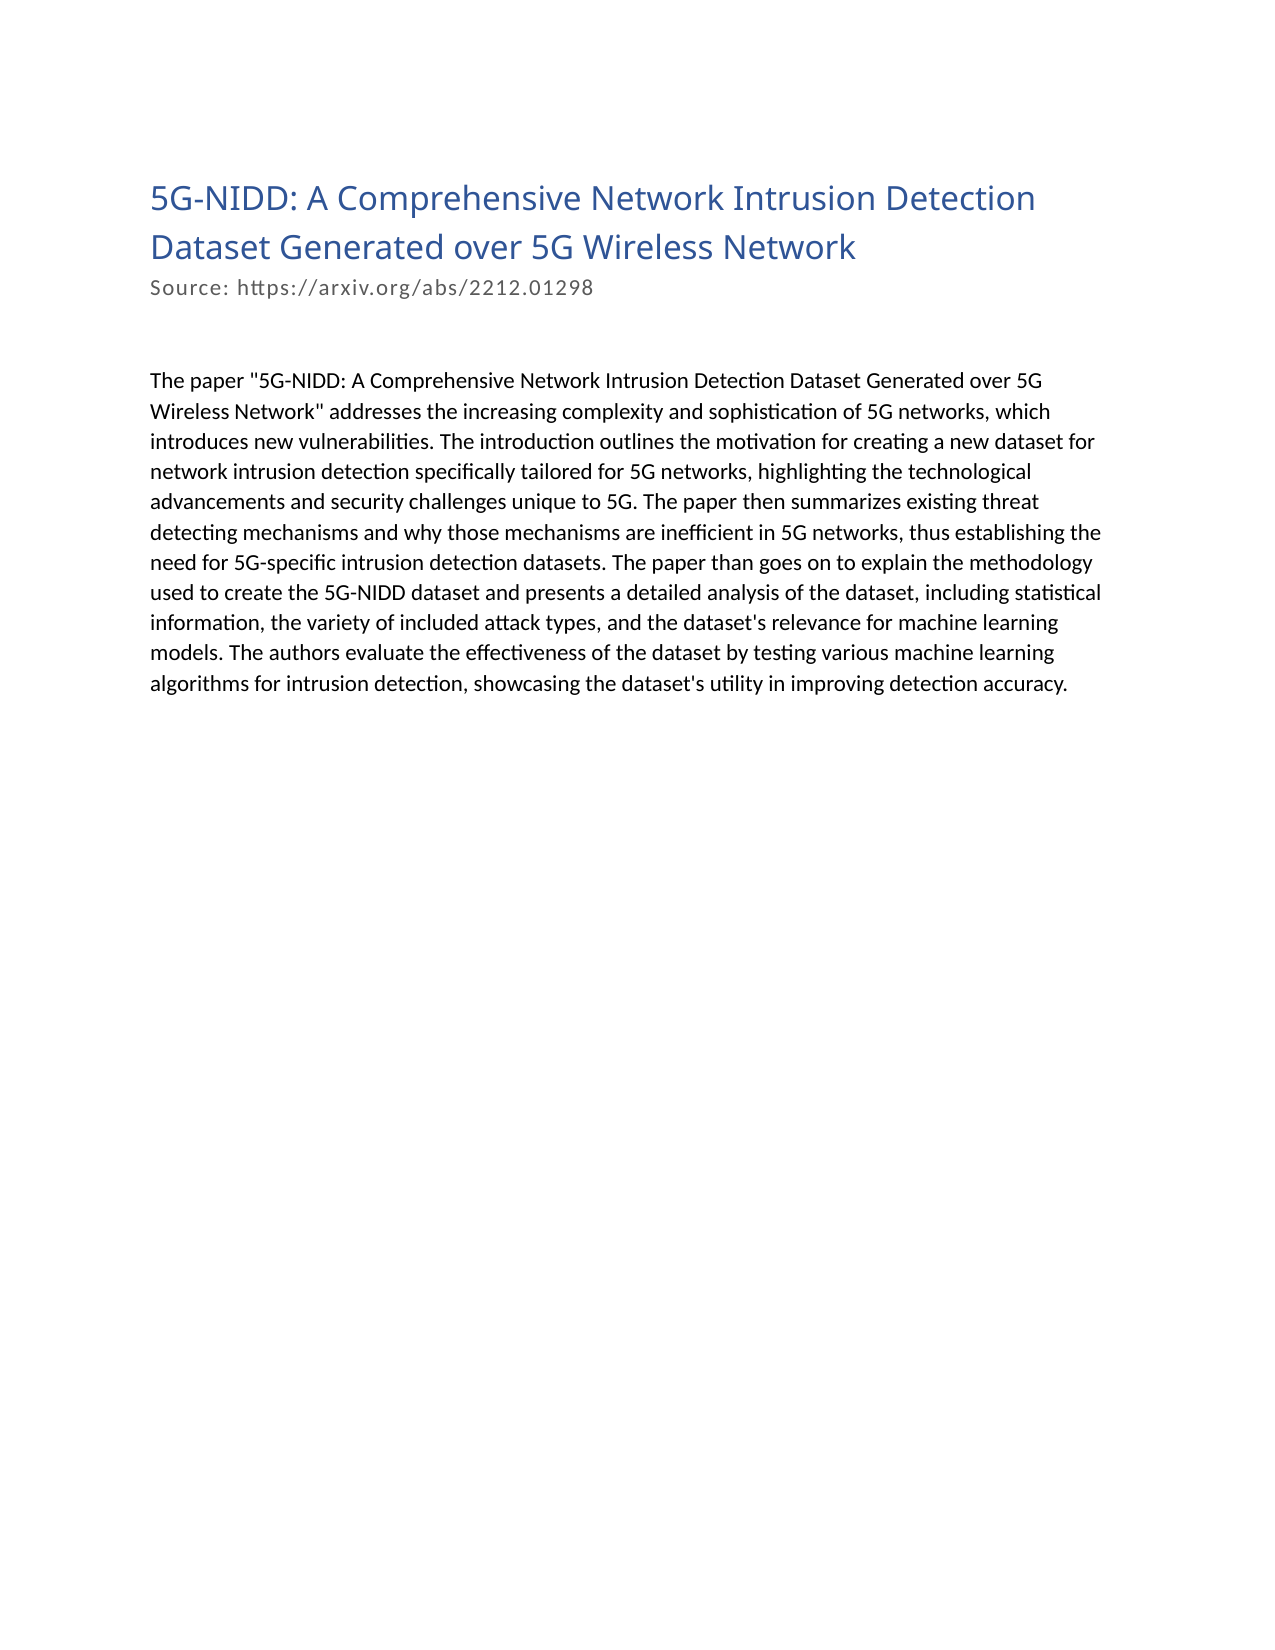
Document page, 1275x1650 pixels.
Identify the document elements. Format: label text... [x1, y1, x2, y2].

subtitle 5G-NIDD: A Comprehensive Network Intrusion Detection Dataset Generated over 5G Wireless Network [150, 175, 1125, 269]
subtitle Source: https://arxiv.org/abs/2212.01298 [150, 273, 1125, 301]
text The paper "5G-NIDD: A Comprehensive Network Intrusion Detection Dataset Generated over 5G Wireless Network" addresses the increasing complexity and sophistication of 5G networks, which introduces new vulnerabilities. The introduction outlines the motivation for creating a new dataset for network intrusion detection specifically tailored for 5G networks, highlighting the technological advancements and security challenges unique to 5G. The paper then summarizes existing threat detecting mechanisms and why those mechanisms are inefficient in 5G networks, thus establishing the need for 5G-specific intrusion detection datasets. The paper than goes on to explain the methodology used to create the 5G-NIDD dataset and presents a detailed analysis of the dataset, including statistical information, the variety of included attack types, and the dataset's relevance for machine learning models. The authors evaluate the effectiveness of the dataset by testing various machine learning algorithms for intrusion detection, showcasing the dataset's utility in improving detection accuracy. [150, 367, 1125, 697]
